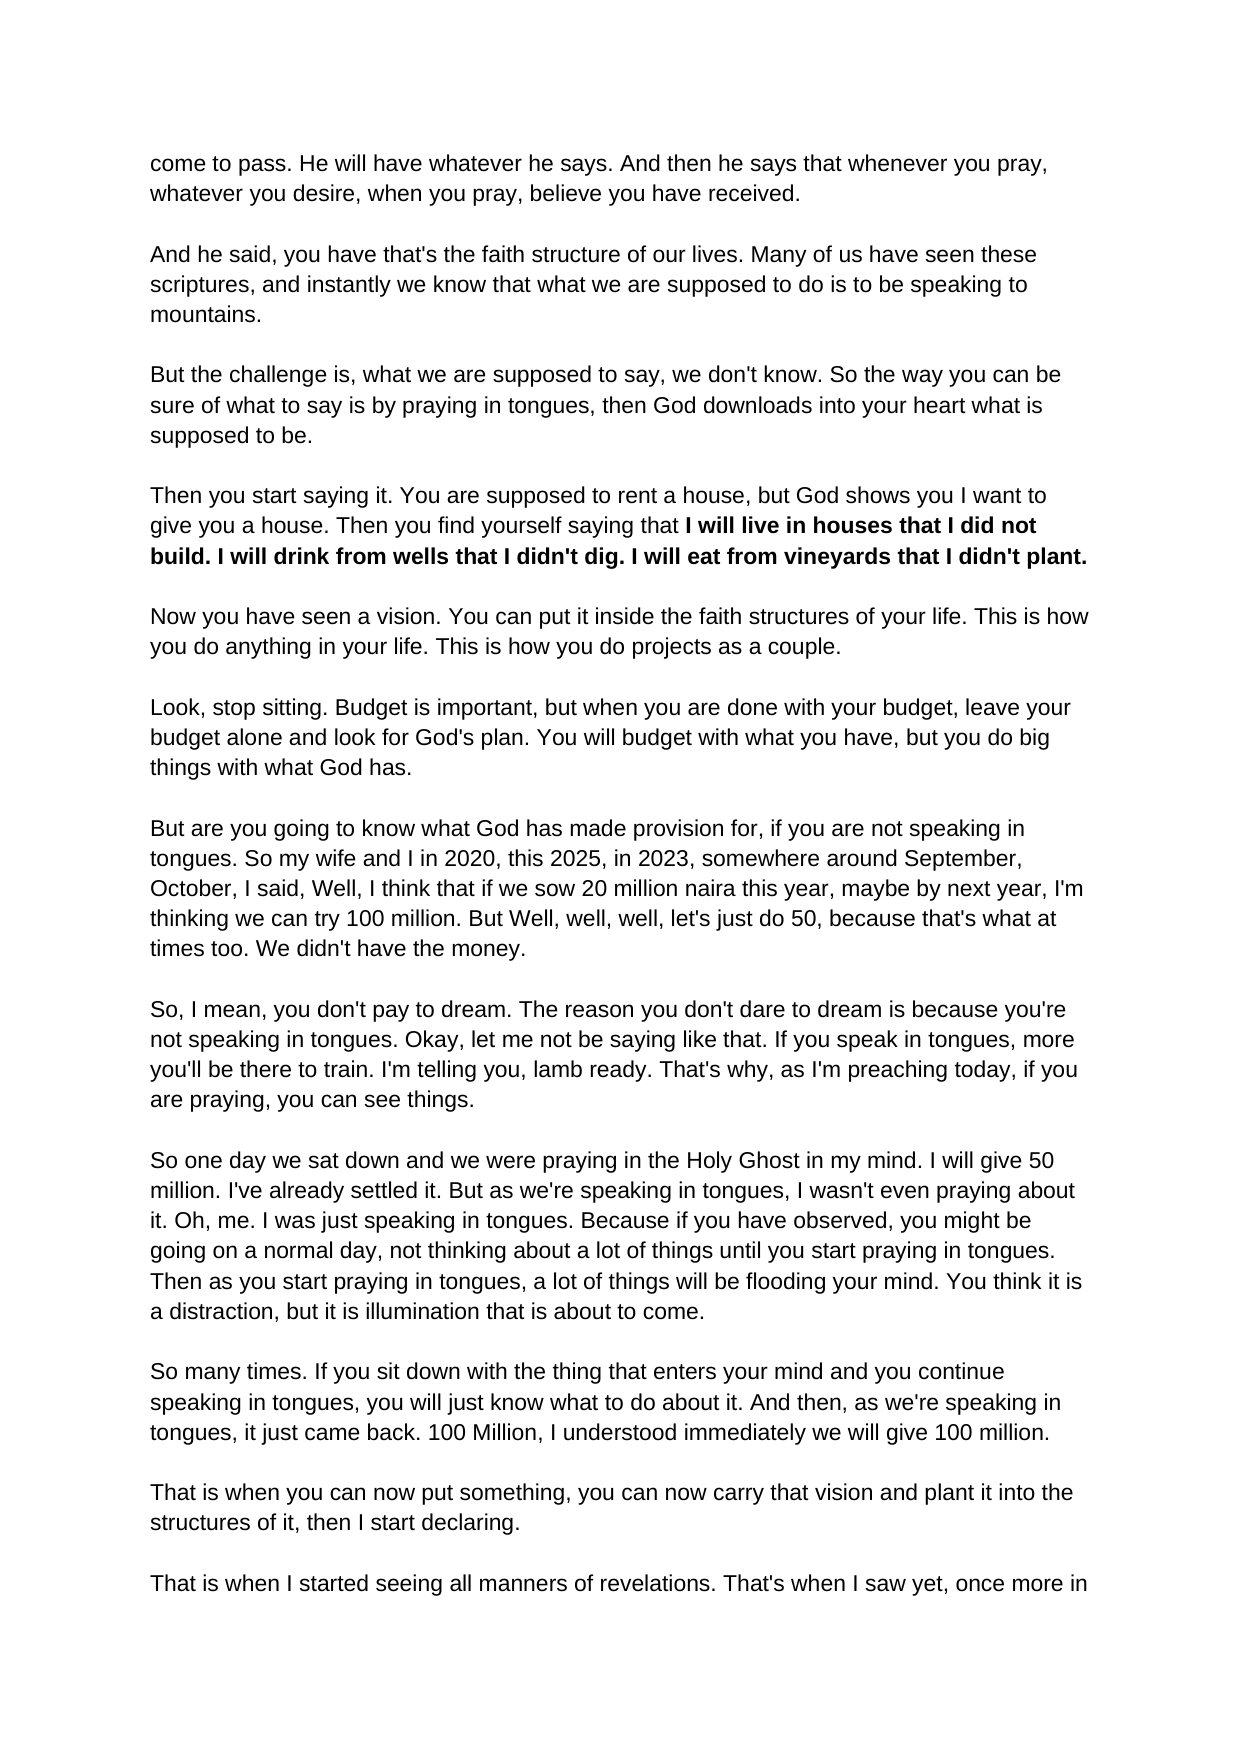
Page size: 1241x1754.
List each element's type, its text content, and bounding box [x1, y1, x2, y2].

text So one day we sat down and we were praying in the Holy Ghost in my mind. I will give 50 million. I've already settled it. But as we're speaking in tongues, I wasn't even praying about it. Oh, me. I was just speaking in tongues. Because if you have observed, you might be going on a normal day, not thinking about a lot of things until you start praying in tongues. Then as you start praying in tongues, a lot of things will be flooding your mind. You think it is a distraction, but it is illumination that is about to come. [150, 1147, 1090, 1324]
text Now you have seen a vision. You can put it inside the faith structures of your life. This is how you do anything in your life. This is how you do projects as a couple. [150, 603, 1090, 660]
text Look, stop sitting. Budget is important, but when you are done with your budget, leave your budget alone and look for God's plan. You will budget with what you have, but you do big things with what God has. [150, 694, 1090, 781]
text Then you start saying it. You are supposed to rent a house, but God shows you I want to give you a house. Then you find yourself saying that I will live in houses that I did not build. I will drink from wells that I didn't dig. I will eat from vineyards that I didn't plant. [150, 482, 1090, 569]
text That is when you can now put something, you can now carry that vision and plant it into the structures of it, then I start declaring. [150, 1479, 1090, 1536]
text But the challenge is, what we are supposed to say, we don't know. So the way you can be sure of what to say is by praying in tongues, then God downloads into your heart what is supposed to be. [150, 361, 1090, 448]
text So many times. If you sit down with the thing that enters your mind and you continue speaking in tongues, you will just know what to do about it. And then, as we're speaking in tongues, it just came back. 100 Million, I understood immediately we will give 100 million. [150, 1358, 1090, 1445]
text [150, 1570, 1090, 1596]
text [150, 150, 1090, 207]
text So, I mean, you don't pay to dream. The reason you don't dare to dream is because you're not speaking in tongues. Okay, let me not be saying like that. If you speak in tongues, more you'll be there to train. I'm telling you, lamb ready. That's why, as I'm preaching today, if you are praying, you can see things. [150, 996, 1090, 1113]
text But are you going to know what God has made provision for, if you are not speaking in tongues. So my wife and I in 2020, this 2025, in 2023, somewhere around September, October, I said, Well, I think that if we sow 20 million naira this year, maybe by next year, I'm thinking we can try 100 million. But Well, well, well, let's just do 50, because that's what at times too. We didn't have the money. [150, 814, 1090, 962]
text And he said, you have that's the faith structure of our lives. Many of us have seen these scriptures, and instantly we know that what we are supposed to do is to be speaking to mountains. [150, 241, 1090, 327]
